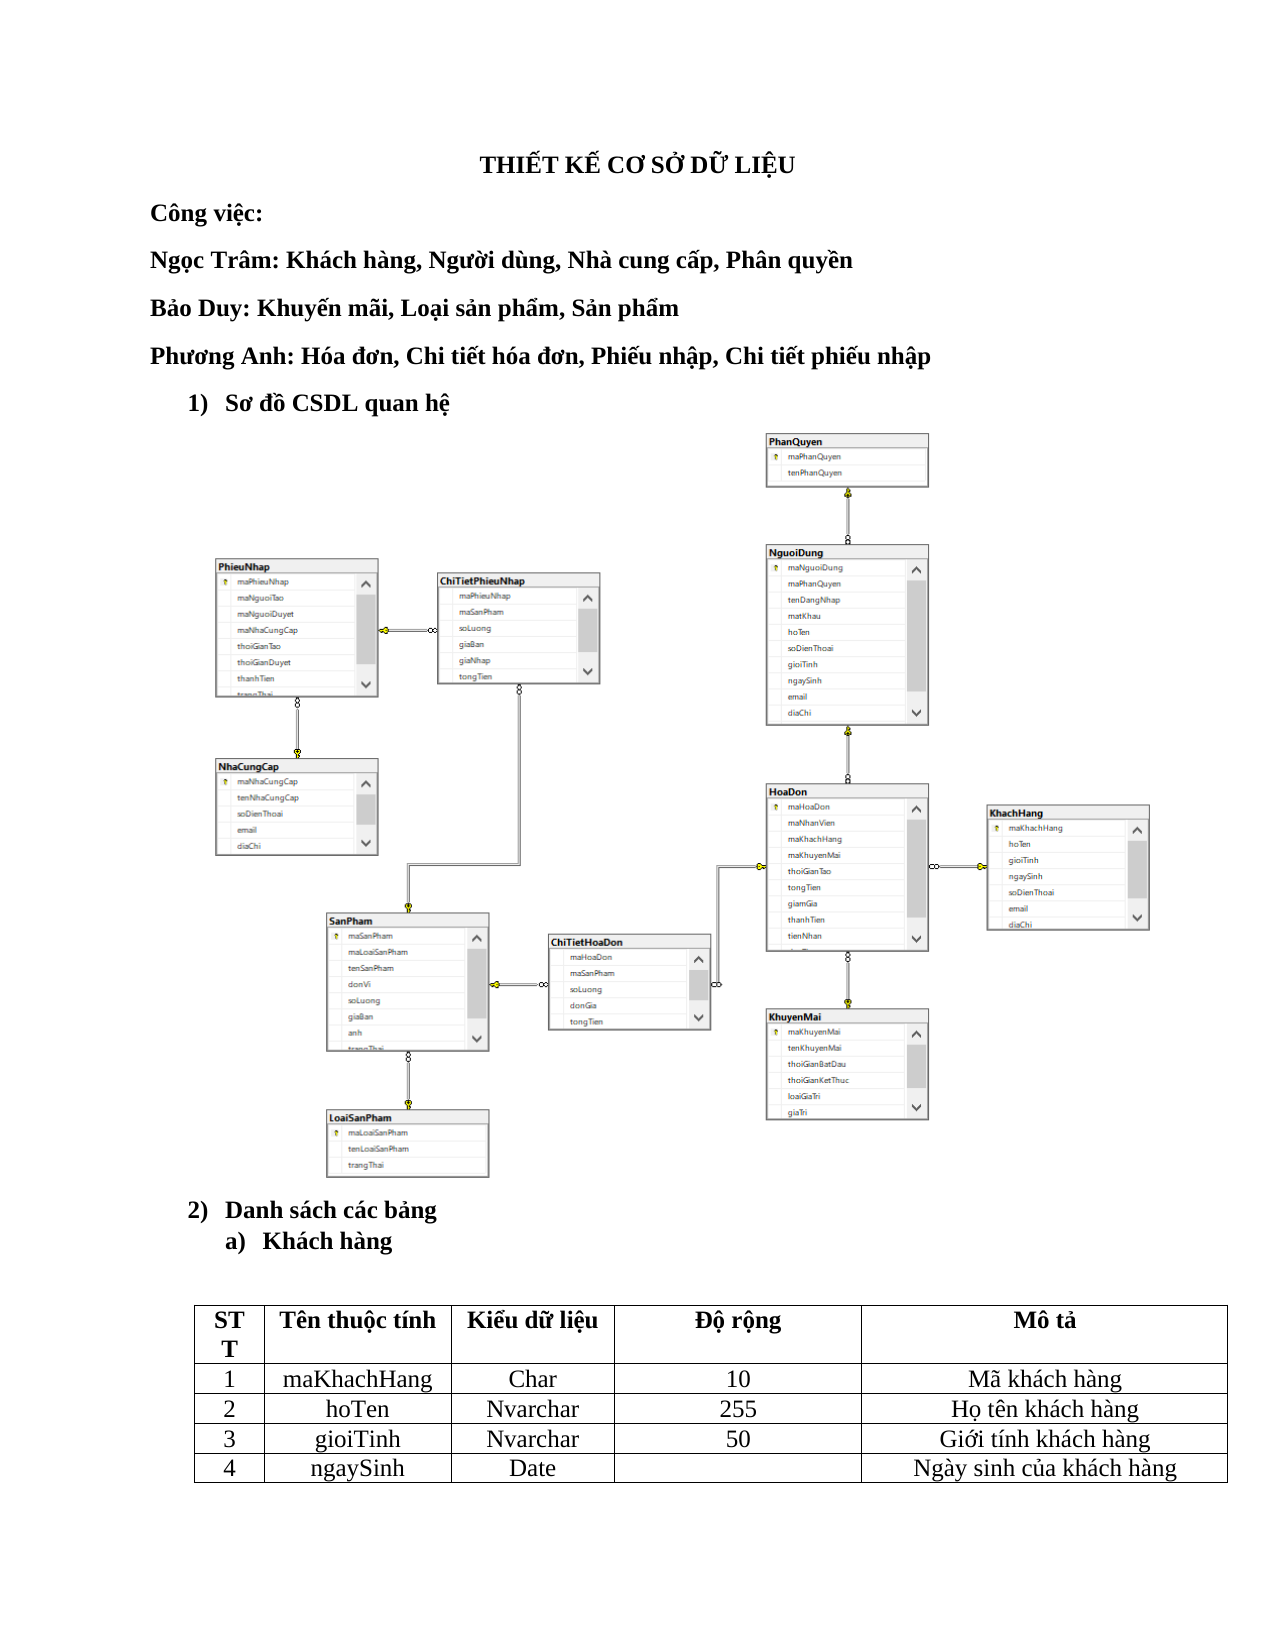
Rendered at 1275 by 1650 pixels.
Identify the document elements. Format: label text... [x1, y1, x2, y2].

table_cell 10 [615, 1364, 861, 1393]
table_cell 2 [195, 1394, 264, 1423]
table_cell ngaySinh [265, 1454, 451, 1482]
table_cell 3 [195, 1424, 264, 1452]
list Khách hàng [225, 1226, 1125, 1254]
text Bảo Duy: Khuyến mãi, Loại sản phẩm, Sản phẩm [150, 293, 1125, 322]
picture [187, 419, 1163, 1191]
table_cell Mã khách hàng [862, 1364, 1227, 1393]
list Danh sách các bảng [187, 1191, 1125, 1223]
table_cell hoTen [265, 1394, 451, 1423]
table_cell Char [452, 1364, 614, 1393]
table_cell 255 [615, 1394, 861, 1423]
table_header Kiểu dữ liệu [452, 1306, 614, 1363]
text Ngọc Trâm: Khách hàng, Người dùng, Nhà cung cấp, Phân quyền [150, 245, 1125, 274]
table_cell Ngày sinh của khách hàng [862, 1454, 1227, 1482]
table_cell Họ tên khách hàng [862, 1394, 1227, 1423]
table_header STT [195, 1306, 264, 1363]
list Sơ đồ CSDL quan hệ [187, 388, 1125, 417]
table_header Tên thuộc tính [265, 1306, 451, 1363]
table_header Mô tả [862, 1306, 1227, 1363]
table_cell Giới tính khách hàng [862, 1424, 1227, 1452]
table_cell Nvarchar [452, 1424, 614, 1452]
table_cell [615, 1454, 861, 1482]
table_cell Date [452, 1454, 614, 1482]
table_header Độ rộng [615, 1306, 861, 1363]
text Phương Anh: Hóa đơn, Chi tiết hóa đơn, Phiếu nhập, Chi tiết phiếu nhập [150, 341, 1125, 369]
table_cell 50 [615, 1424, 861, 1452]
table_cell gioiTinh [265, 1424, 451, 1452]
text Công việc: [150, 198, 1125, 226]
table_cell 1 [195, 1364, 264, 1393]
table_cell Nvarchar [452, 1394, 614, 1423]
table_cell maKhachHang [265, 1364, 451, 1393]
text THIẾT KẾ CƠ SỞ DỮ LIỆU [150, 150, 1125, 179]
table_cell 4 [195, 1454, 264, 1482]
